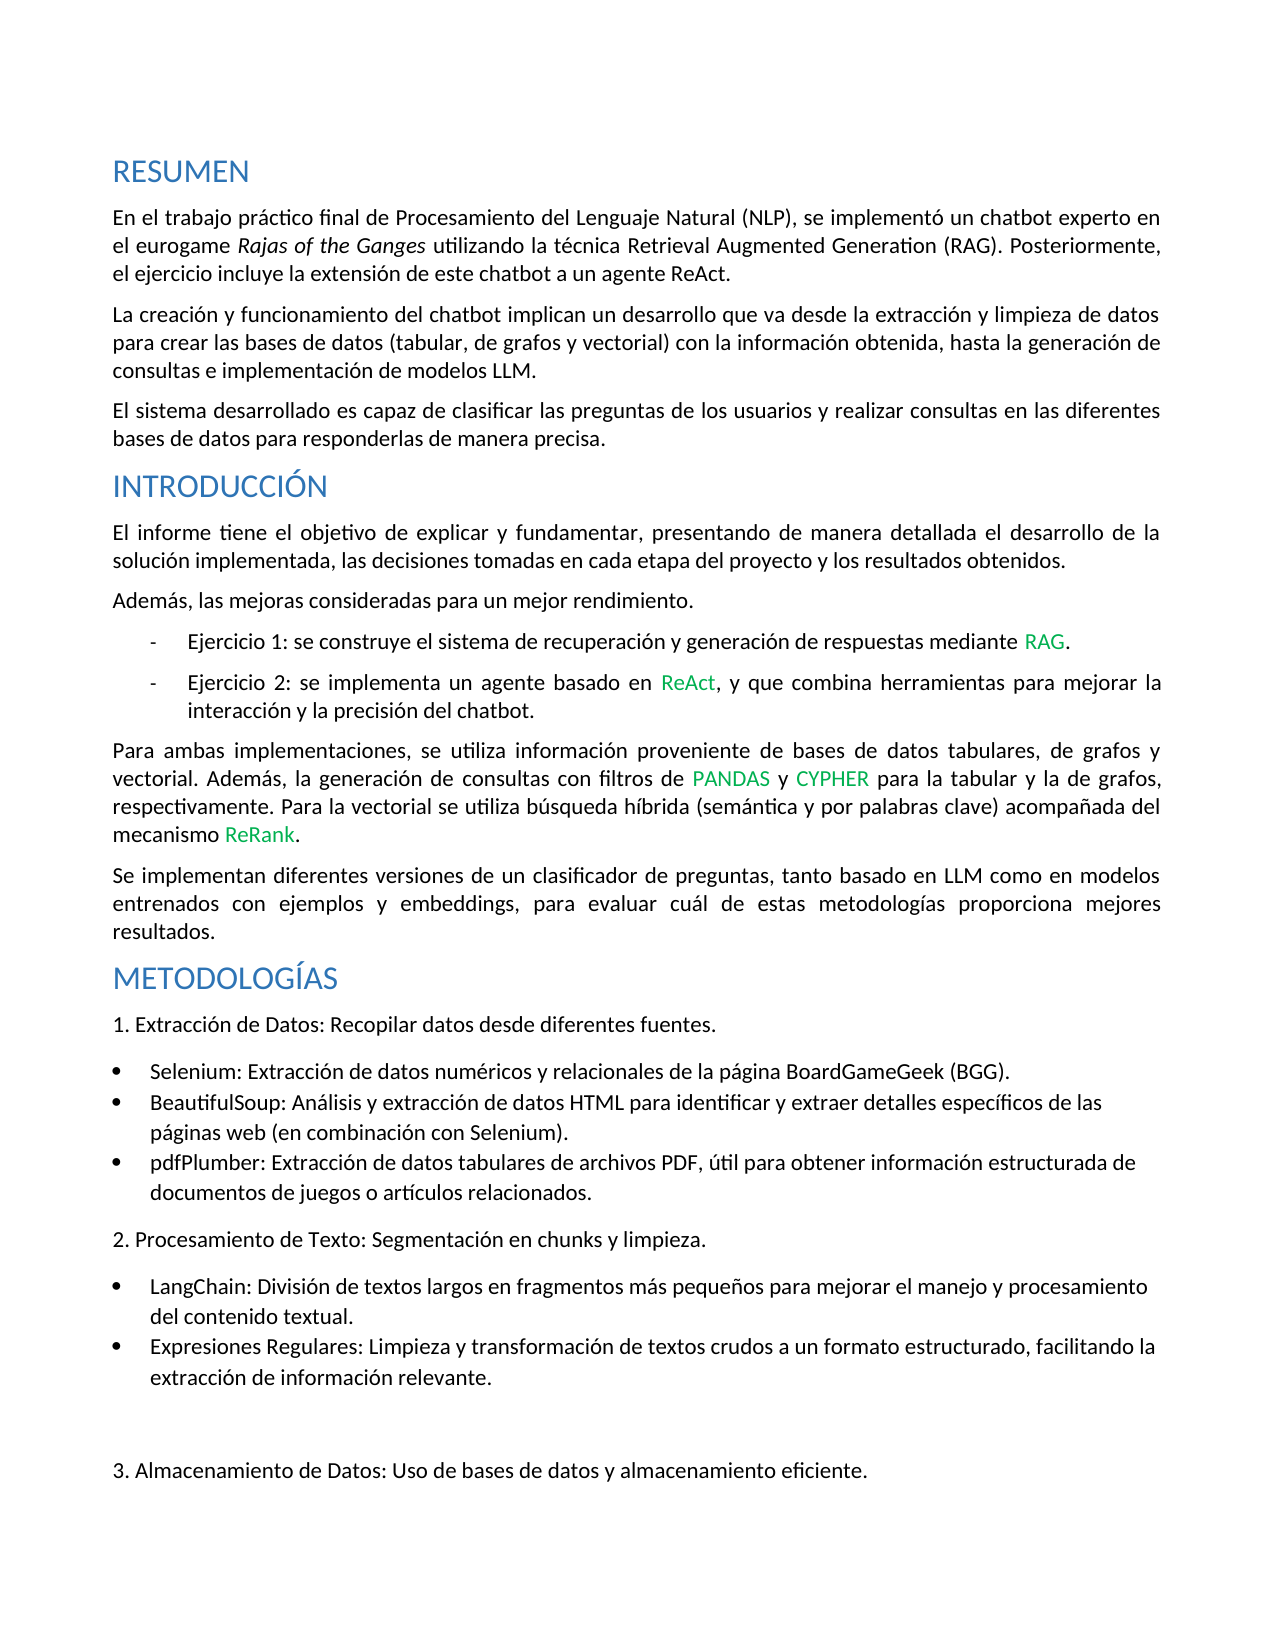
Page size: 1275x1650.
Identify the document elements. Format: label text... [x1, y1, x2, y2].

text 2. Procesamiento de Texto: Segmentación en chunks y limpieza. [112, 1225, 1162, 1253]
list pdfPlumber: Extracción de datos tabulares de archivos PDF, útil para obtener información estructurada de documentos de juegos o artículos relacionados. [112, 1148, 1162, 1206]
list Ejercicio 2: se implementa un agente basado en ReAct, y que combina herramientas para mejorar la interacción y la precisión del chatbot. [150, 668, 1162, 724]
text Para ambas implementaciones, se utiliza información proveniente de bases de datos tabulares, de grafos y vectorial. Además, la generación de consultas con filtros de PANDAS y CYPHER para la tabular y la de grafos, respectivamente. Para la vectorial se utiliza búsqueda híbrida (semántica y por palabras clave) acompañada del mecanismo ReRank. [112, 736, 1162, 848]
text El informe tiene el objetivo de explicar y fundamentar, presentando de manera detallada el desarrollo de la solución implementada, las decisiones tomadas en cada etapa del proyecto y los resultados obtenidos. [112, 518, 1162, 574]
list Selenium: Extracción de datos numéricos y relacionales de la página BoardGameGeek (BGG). [112, 1057, 1162, 1086]
list LangChain: División de textos largos en fragmentos más pequeños para mejorar el manejo y procesamiento del contenido textual. [112, 1272, 1162, 1330]
subtitle RESUMEN [112, 150, 1162, 191]
text 1. Extracción de Datos: Recopilar datos desde diferentes fuentes. [112, 1011, 1162, 1039]
text 3. Almacenamiento de Datos: Uso de bases de datos y almacenamiento eficiente. [112, 1456, 1162, 1484]
list Ejercicio 1: se construye el sistema de recuperación y generación de respuestas mediante RAG. [150, 627, 1162, 655]
subtitle METODOLOGÍAS [112, 957, 1162, 998]
list BeautifulSoup: Análisis y extracción de datos HTML para identificar y extraer detalles específicos de las páginas web (en combinación con Selenium). [112, 1088, 1162, 1146]
list Expresiones Regulares: Limpieza y transformación de textos crudos a un formato estructurado, facilitando la extracción de información relevante. [112, 1332, 1162, 1391]
text La creación y funcionamiento del chatbot implican un desarrollo que va desde la extracción y limpieza de datos para crear las bases de datos (tabular, de grafos y vectorial) con la información obtenida, hasta la generación de consultas e implementación de modelos LLM. [112, 300, 1162, 384]
text Además, las mejoras consideradas para un mejor rendimiento. [112, 587, 1162, 615]
text Se implementan diferentes versiones de un clasificador de preguntas, tanto basado en LLM como en modelos entrenados con ejemplos y embeddings, para evaluar cuál de estas metodologías proporciona mejores resultados. [112, 861, 1162, 945]
text El sistema desarrollado es capaz de clasificar las preguntas de los usuarios y realizar consultas en las diferentes bases de datos para responderlas de manera precisa. [112, 396, 1162, 452]
text En el trabajo práctico final de Procesamiento del Lenguaje Natural (NLP), se implementó un chatbot experto en el eurogame Rajas of the Ganges utilizando la técnica Retrieval Augmented Generation (RAG). Posteriormente, el ejercicio incluye la extensión de este chatbot a un agente ReAct. [112, 203, 1162, 287]
subtitle INTRODUCCIÓN [112, 465, 1162, 506]
